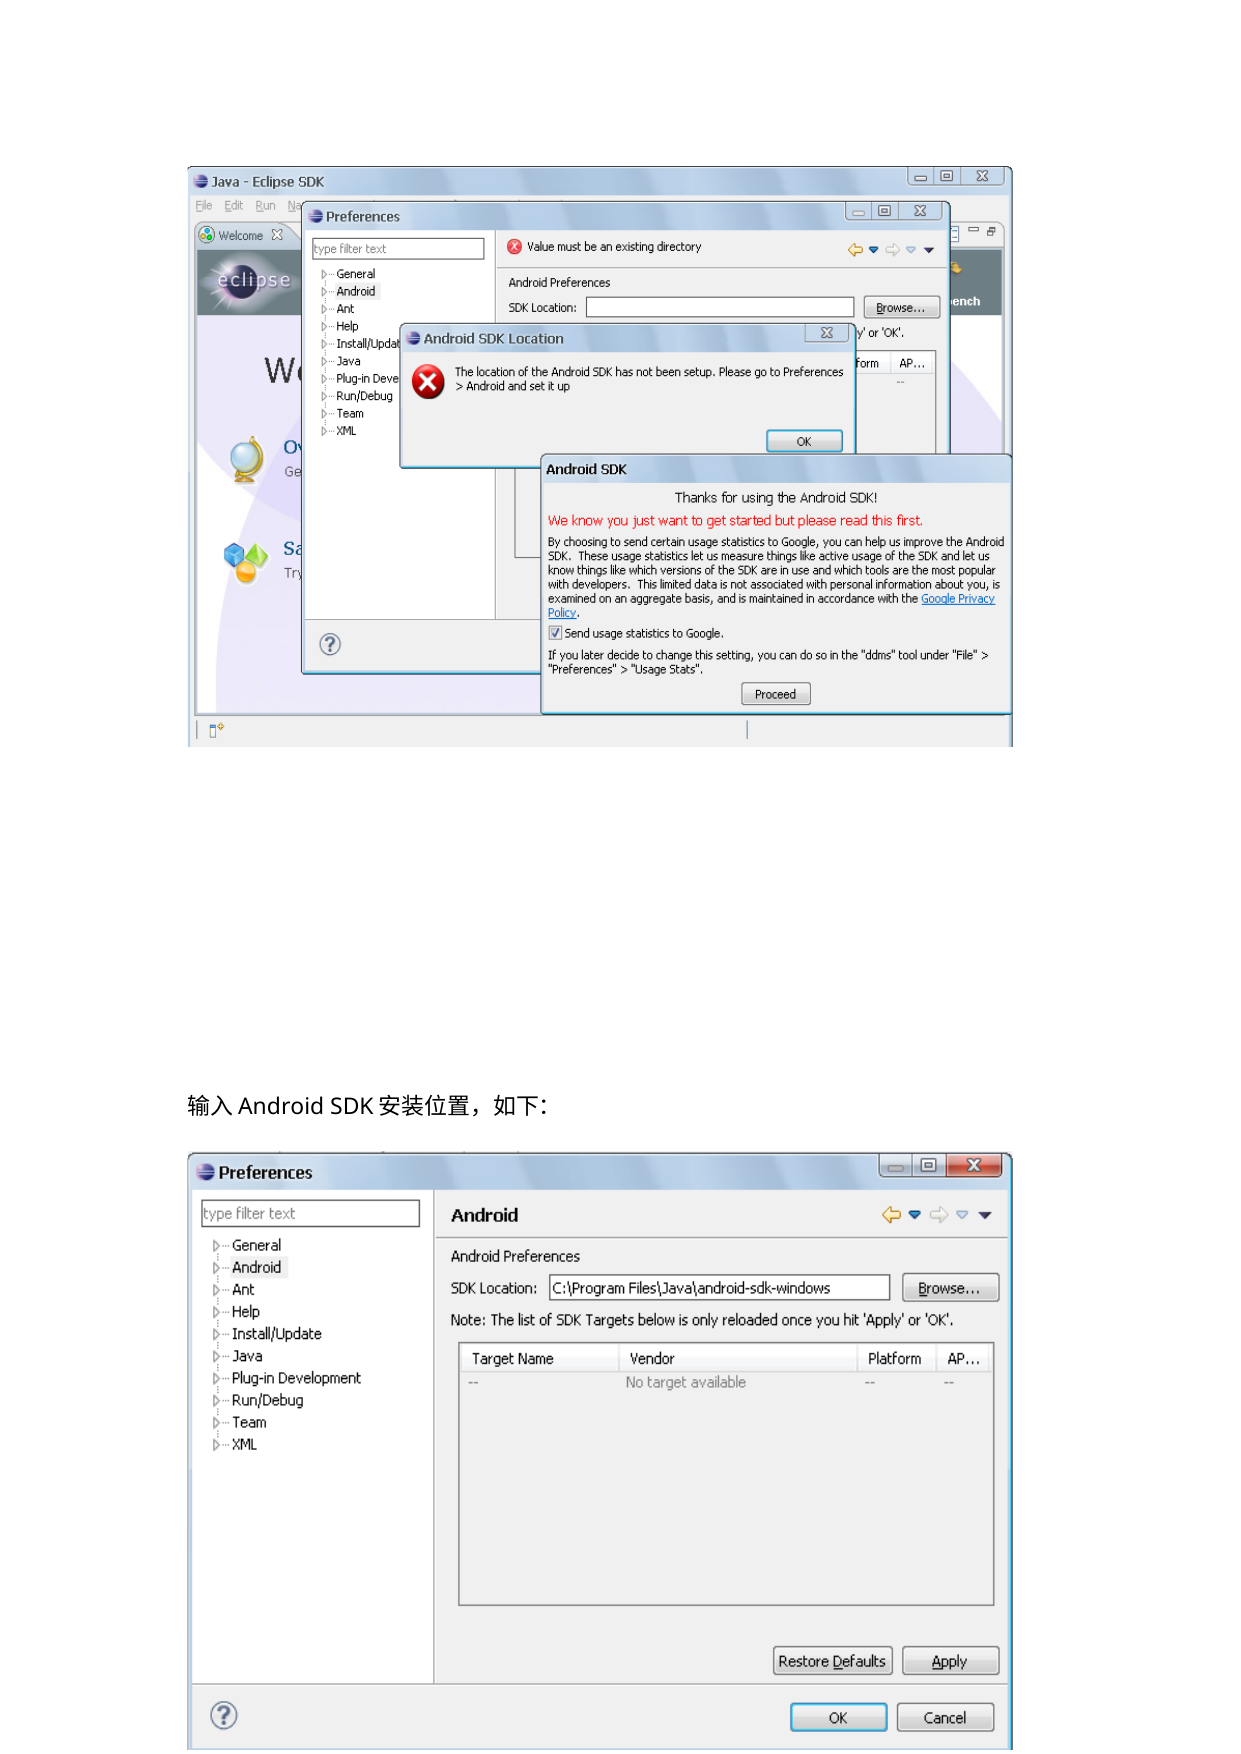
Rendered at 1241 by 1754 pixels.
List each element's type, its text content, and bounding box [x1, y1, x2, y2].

text 输入Android SDK安装位置，如下： [187, 1087, 1053, 1121]
picture [187, 166, 1013, 747]
picture [187, 1151, 1013, 1750]
